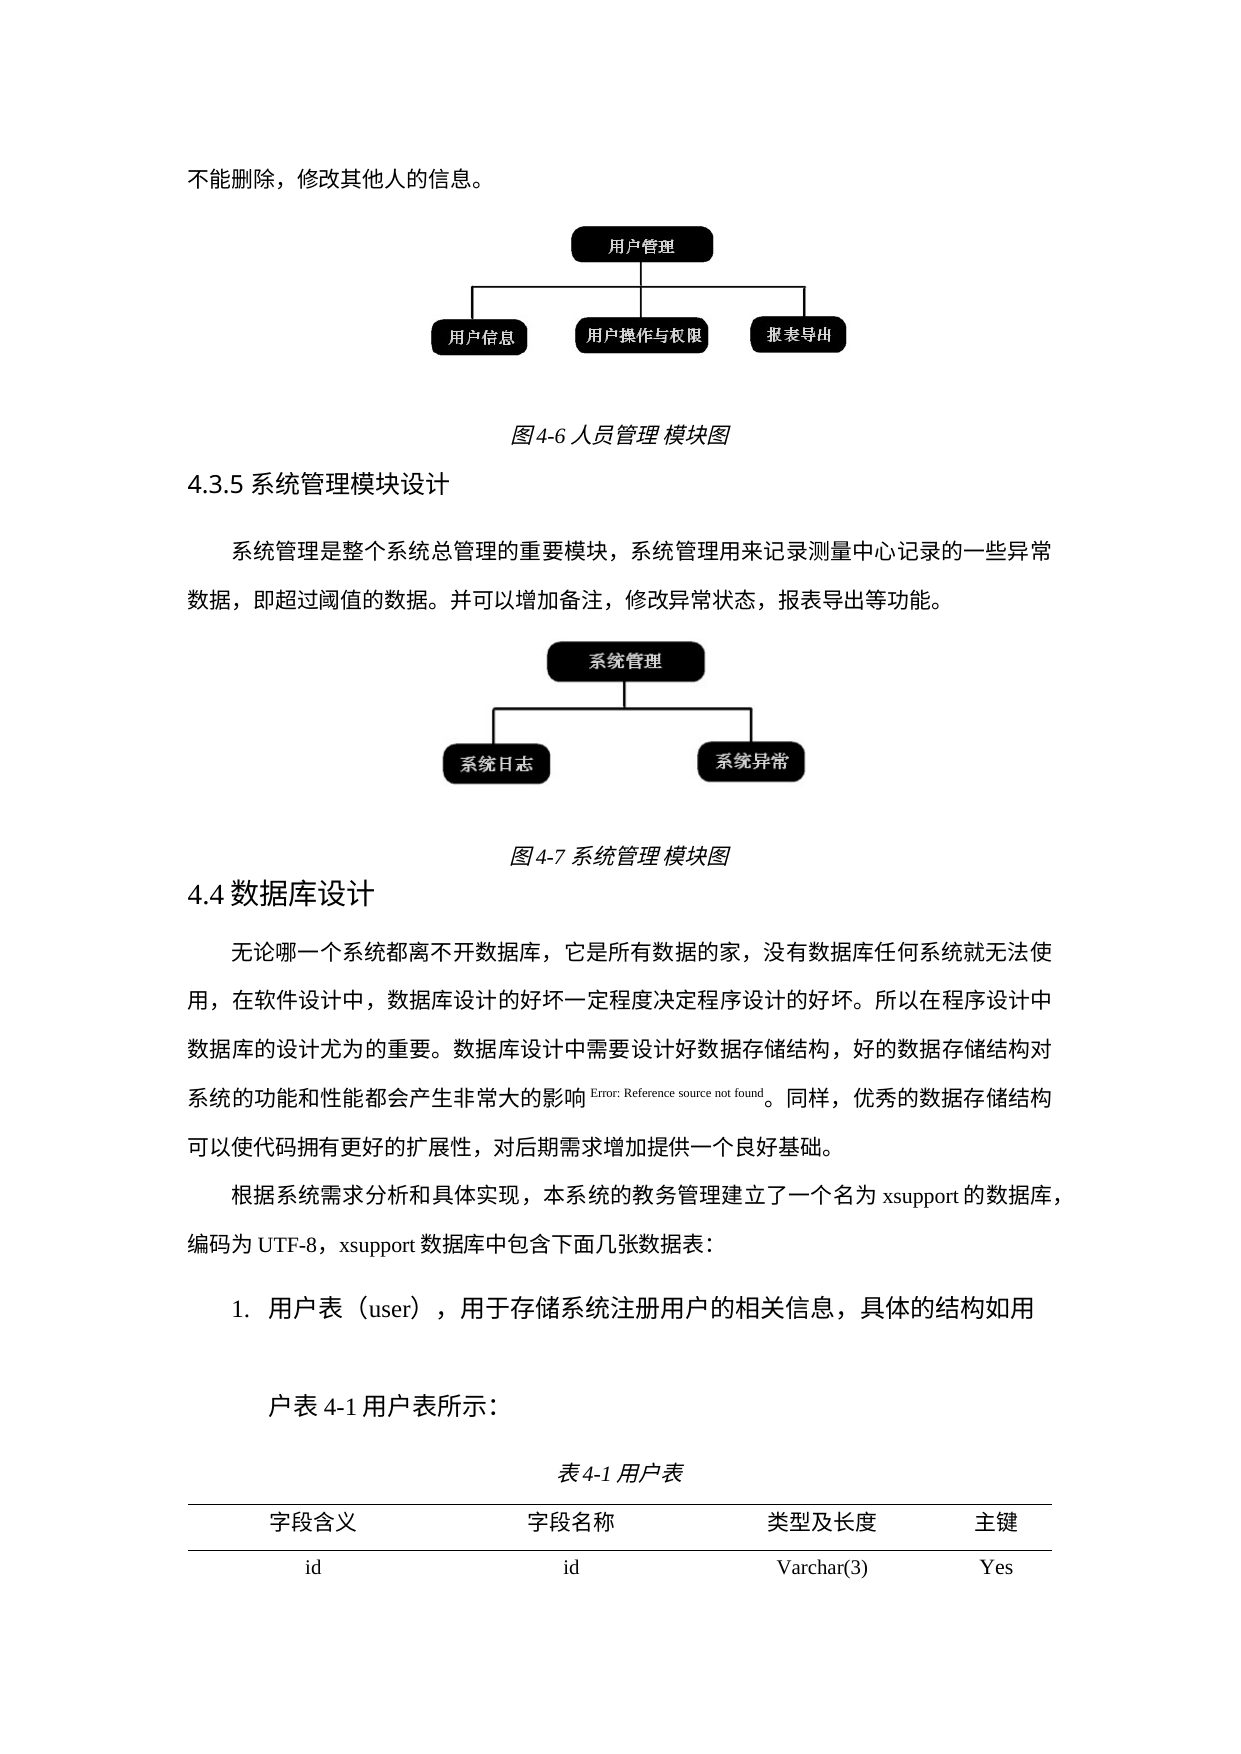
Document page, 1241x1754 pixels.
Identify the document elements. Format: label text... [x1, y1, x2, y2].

table_cell id [438, 1551, 704, 1583]
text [187, 162, 1053, 194]
table_cell Yes [940, 1551, 1052, 1583]
table_header 字段含义 [188, 1505, 438, 1549]
table_header 字段名称 [438, 1505, 704, 1549]
subtitle 4.4数据库设计 [187, 871, 1053, 913]
text 根据系统需求分析和具体实现，本系统的教务管理建立了一个名为xsupport的数据库，编码为UTF-8，xsupport数据库中包含下面几张数据表： [187, 1177, 1053, 1259]
list 用户表（user），用于存储系统注册用户的相关信息，具体的结构如用户表4-1用户表所示： [231, 1274, 1053, 1437]
picture [418, 630, 822, 796]
subtitle 4.3.5 系统管理模块设计 [187, 450, 1053, 515]
table_header 类型及长度 [704, 1505, 940, 1549]
text 表4-1用户表 [187, 1455, 1053, 1488]
table_header 主键 [940, 1505, 1052, 1549]
text 系统管理是整个系统总管理的重要模块，系统管理用来记录测量中心记录的一些异常数据，即超过阈值的数据。并可以增加备注，修改异常状态，报表导出等功能。 [187, 533, 1053, 615]
table_cell id [188, 1551, 438, 1583]
text 图4-6人员管理 模块图 [187, 418, 1053, 450]
picture [408, 210, 876, 379]
table_cell Varchar(3) [704, 1551, 940, 1583]
text 图4-7 系统管理 模块图 [187, 838, 1053, 871]
